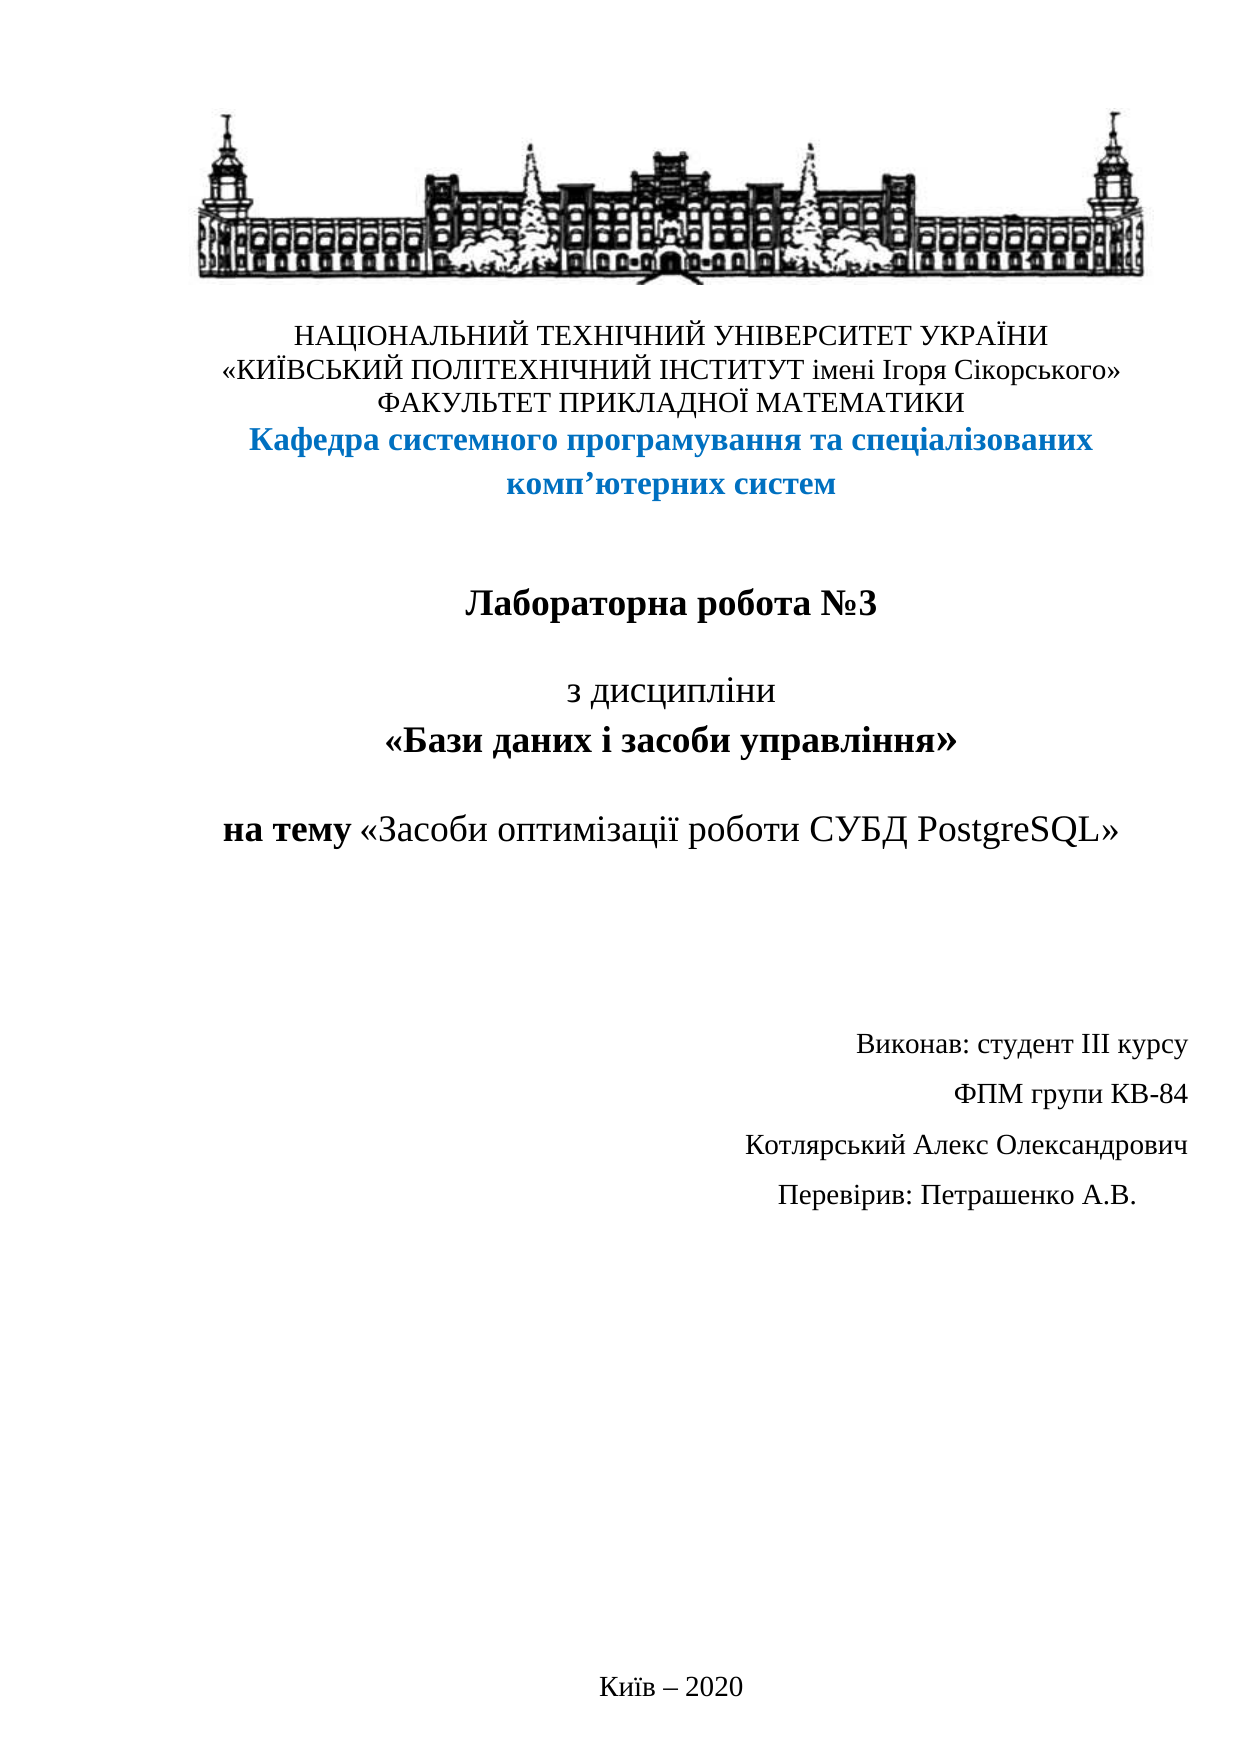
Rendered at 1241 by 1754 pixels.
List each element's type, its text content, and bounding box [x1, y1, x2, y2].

subtitle Кафедра системного програмування та спеціалізованих комп’ютерних систем [154, 419, 1188, 501]
text «Бази даних і засоби управління» [154, 710, 1188, 763]
text ФПМ групи КВ-84 [154, 1077, 1188, 1110]
text Київ – 2020 [154, 1669, 1188, 1703]
text НАЦІОНАЛЬНИЙ ТЕХНІЧНИЙ УНІВЕРСИТЕТ УКРАЇНИ [154, 318, 1188, 352]
text Котлярський Алекс Олександрович [154, 1127, 1188, 1160]
text з дисципліни [154, 667, 1188, 710]
text «КИЇВСЬКИЙ ПОЛІТЕХНІЧНИЙ ІНСТИТУТ імені Ігоря Сікорського» [154, 352, 1188, 386]
text ФАКУЛЬТЕТ ПРИКЛАДНОЇ МАТЕМАТИКИ [154, 386, 1188, 419]
text Перевірив: Петрашенко А.В. [449, 1177, 1188, 1211]
picture [188, 108, 1154, 285]
text Лабораторна робота №3 [154, 581, 1188, 624]
text Виконав: студент ІII курсу [154, 1026, 1188, 1060]
text на тему «Засоби оптимізації роботи СУБД PostgreSQL» [154, 806, 1188, 849]
